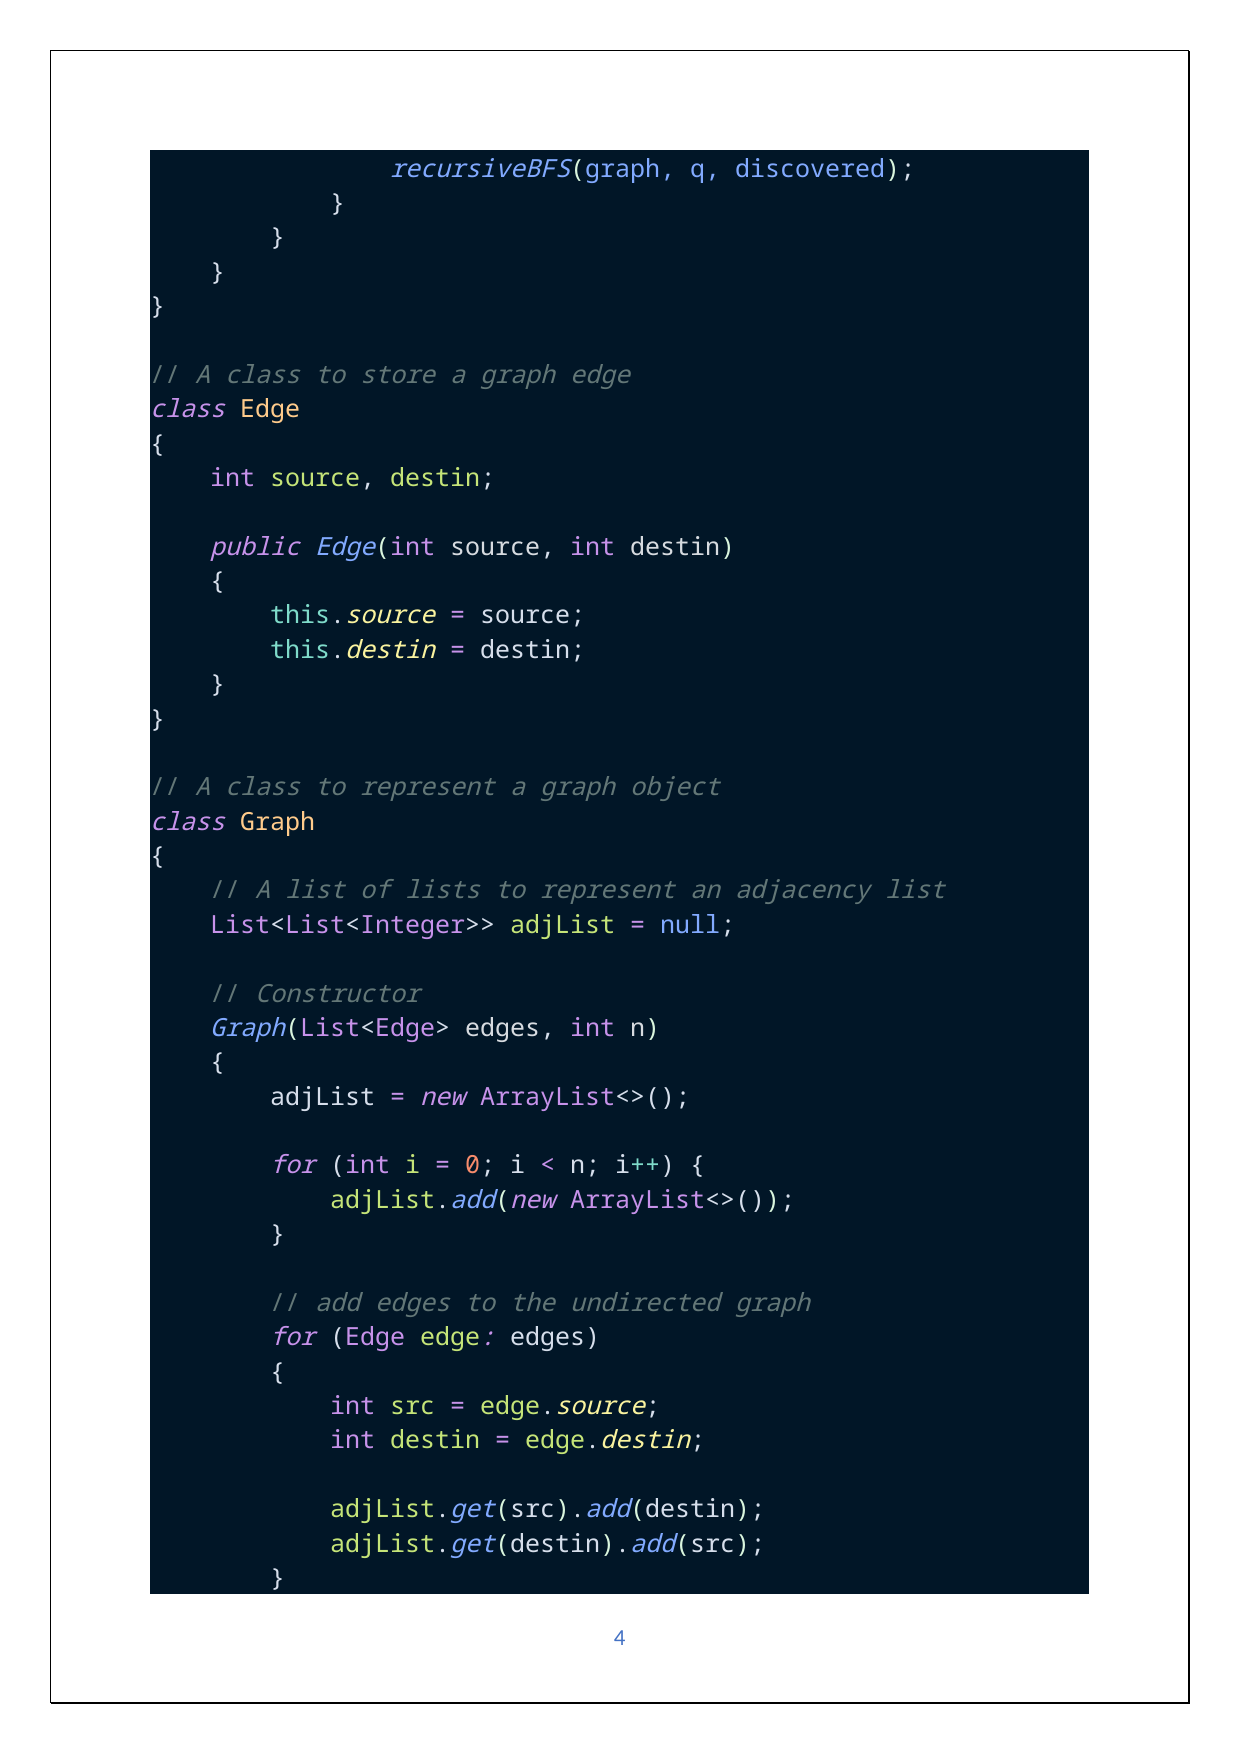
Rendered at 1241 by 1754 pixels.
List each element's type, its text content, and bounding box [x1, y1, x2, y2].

text int source, destin; [150, 459, 1089, 494]
text } [150, 1559, 1089, 1594]
text adjList = new ArrayList<>(); [150, 1078, 1089, 1112]
text // A list of lists to represent an adjacency list [150, 872, 1089, 906]
text int destin = edge.destin; [150, 1422, 1089, 1456]
text } [150, 219, 1089, 253]
text } [150, 700, 1089, 734]
text List<List<Integer>> adjList = null; [150, 906, 1089, 941]
text } [150, 1216, 1089, 1250]
text } [150, 253, 1089, 287]
text } [150, 287, 1089, 322]
text // add edges to the undirected graph [150, 1284, 1089, 1319]
text Graph(List<Edge> edges, int n) [150, 1009, 1089, 1044]
text int src = edge.source; [150, 1387, 1089, 1422]
text recursiveBFS(graph, q, discovered); [150, 150, 1089, 184]
text for (int i = 0; i < n; i++) { [150, 1147, 1089, 1181]
text } [150, 184, 1089, 219]
text // A class to store a graph edge [150, 356, 1089, 391]
text { [150, 837, 1089, 872]
text { [150, 562, 1089, 597]
text // A class to represent a graph object [150, 769, 1089, 803]
text for (Edge edge: edges) [150, 1319, 1089, 1353]
text } [150, 666, 1089, 700]
text { [150, 1044, 1089, 1078]
text // Constructor [150, 975, 1089, 1009]
text adjList.get(src).add(destin); [150, 1491, 1089, 1525]
text { [150, 1353, 1089, 1387]
text class Edge [150, 391, 1089, 425]
text { [150, 425, 1089, 459]
text adjList.add(new ArrayList<>()); [150, 1181, 1089, 1216]
text this.destin = destin; [150, 631, 1089, 666]
text adjList.get(destin).add(src); [150, 1525, 1089, 1559]
text this.source = source; [150, 597, 1089, 631]
text class Graph [150, 803, 1089, 837]
text public Edge(int source, int destin) [150, 528, 1089, 562]
